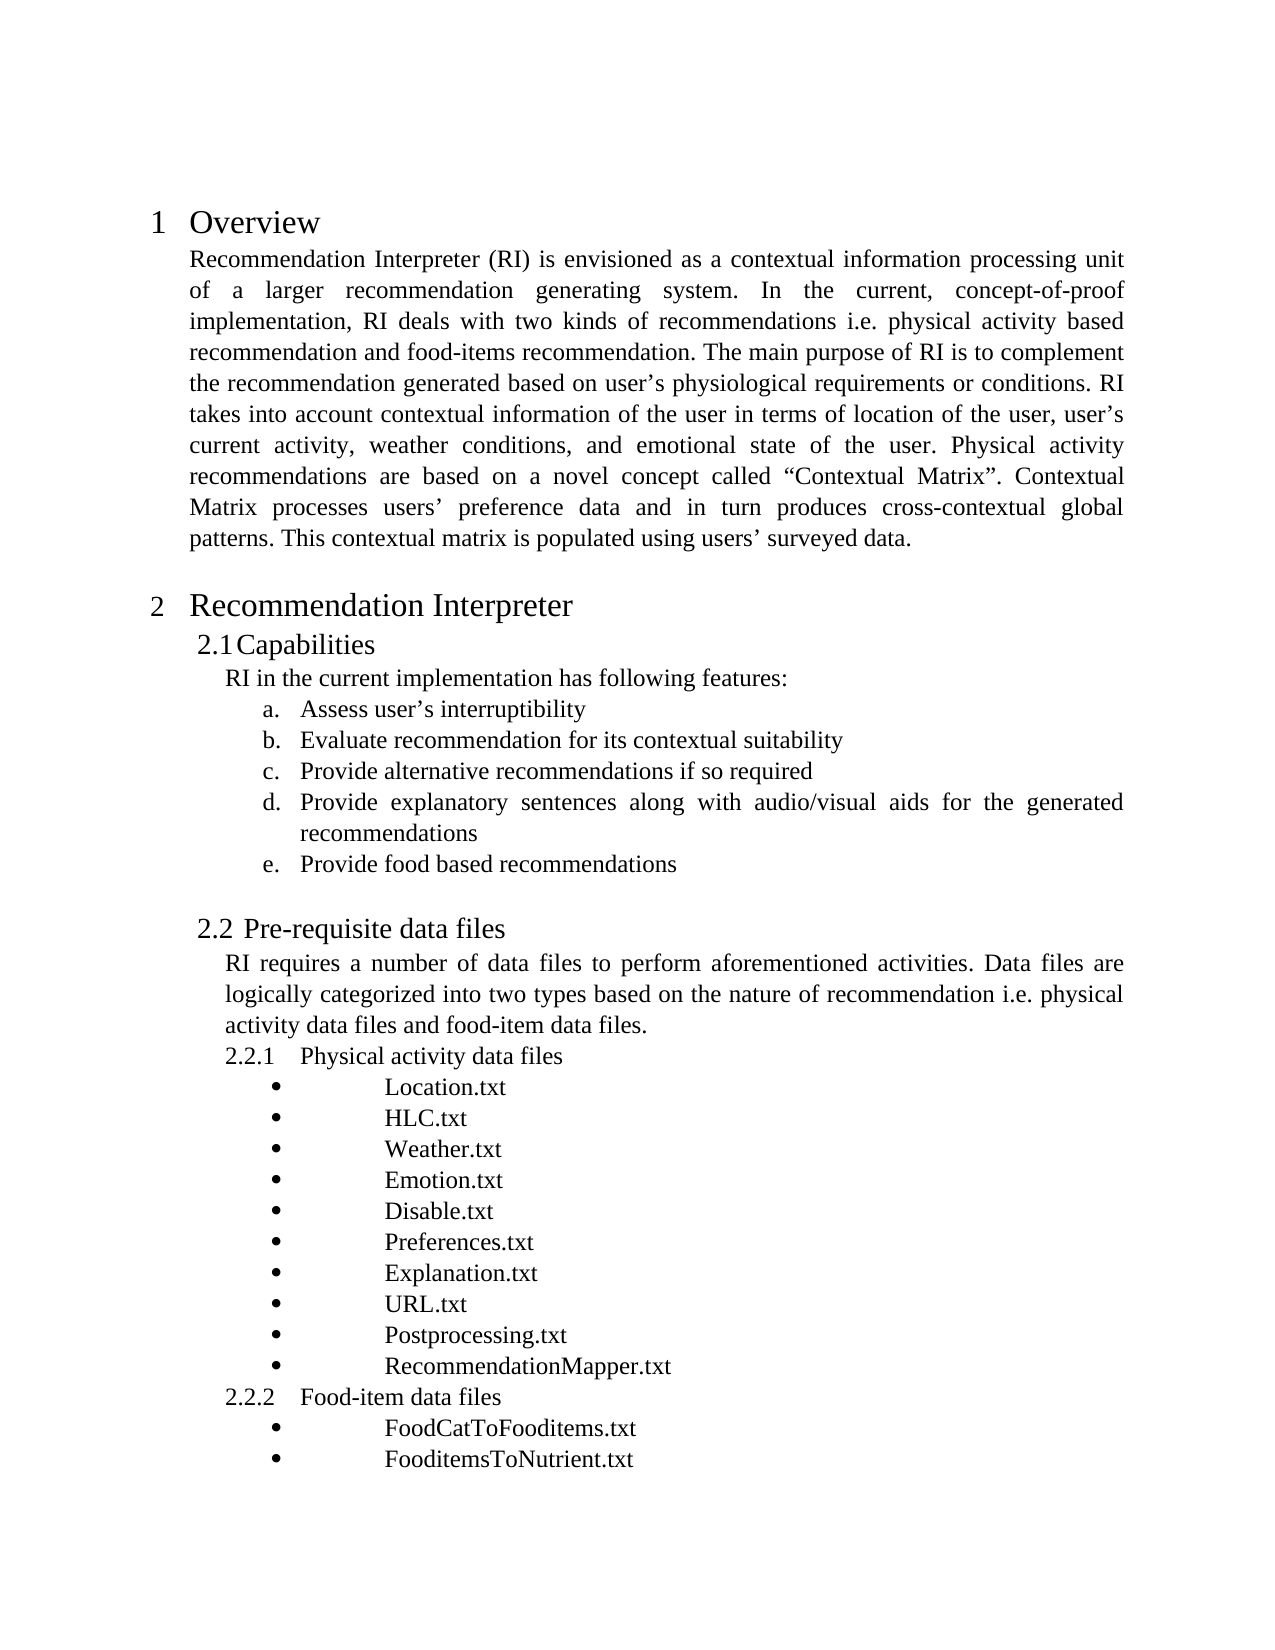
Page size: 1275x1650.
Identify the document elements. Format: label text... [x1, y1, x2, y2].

list Evaluate recommendation for its contextual suitability [262, 725, 1125, 754]
list Recommendation Interpreter (RI) is envisioned as a contextual information processing unit of a larger recommendation generating system. In the current, concept-of-proof implementation, RI deals with two kinds of recommendations i.e. physical activity based recommendation and food-items recommendation. The main purpose of RI is to complement the recommendation generated based on user’s physiological requirements or conditions. RI takes into account contextual information of the user in terms of location of the user, user’s current activity, weather conditions, and emotional state of the user. Physical activity recommendations are based on a novel concept called “Contextual Matrix”. Contextual Matrix processes users’ preference data and in turn produces cross-contextual global patterns. This contextual matrix is populated using users’ surveyed data. [189, 244, 1125, 552]
list Provide alternative recommendations if so required [262, 756, 1125, 785]
list Pre-requisite data files [197, 911, 1125, 945]
list Weather.txt [272, 1134, 1125, 1163]
list Overview [150, 203, 1125, 241]
list Disable.txt [272, 1196, 1125, 1225]
list Provide explanatory sentences along with audio/visual aids for the generated recommendations [262, 787, 1125, 847]
list Location.txt [272, 1072, 1125, 1101]
list Provide food based recommendations [262, 849, 1125, 878]
list RI requires a number of data files to perform aforementioned activities. Data files are logically categorized into two types based on the nature of recommendation i.e. physical activity data files and food-item data files. [225, 948, 1125, 1038]
list RecommendationMapper.txt [272, 1351, 1125, 1380]
list Postprocessing.txt [272, 1320, 1125, 1349]
list Emotion.txt [272, 1165, 1125, 1194]
list Physical activity data files [225, 1041, 1125, 1069]
list Food-item data files [225, 1382, 1125, 1411]
list FoodCatToFooditems.txt [272, 1413, 1125, 1442]
list HLC.txt [272, 1103, 1125, 1132]
list Recommendation Interpreter [150, 586, 1125, 624]
list FooditemsToNutrient.txt [272, 1444, 1125, 1473]
list Preferences.txt [272, 1227, 1125, 1256]
list RI in the current implementation has following features: [225, 663, 1125, 692]
list Explanation.txt [272, 1258, 1125, 1287]
list Assess user’s interruptibility [262, 694, 1125, 723]
list URL.txt [272, 1289, 1125, 1318]
list Capabilities [197, 627, 1125, 661]
